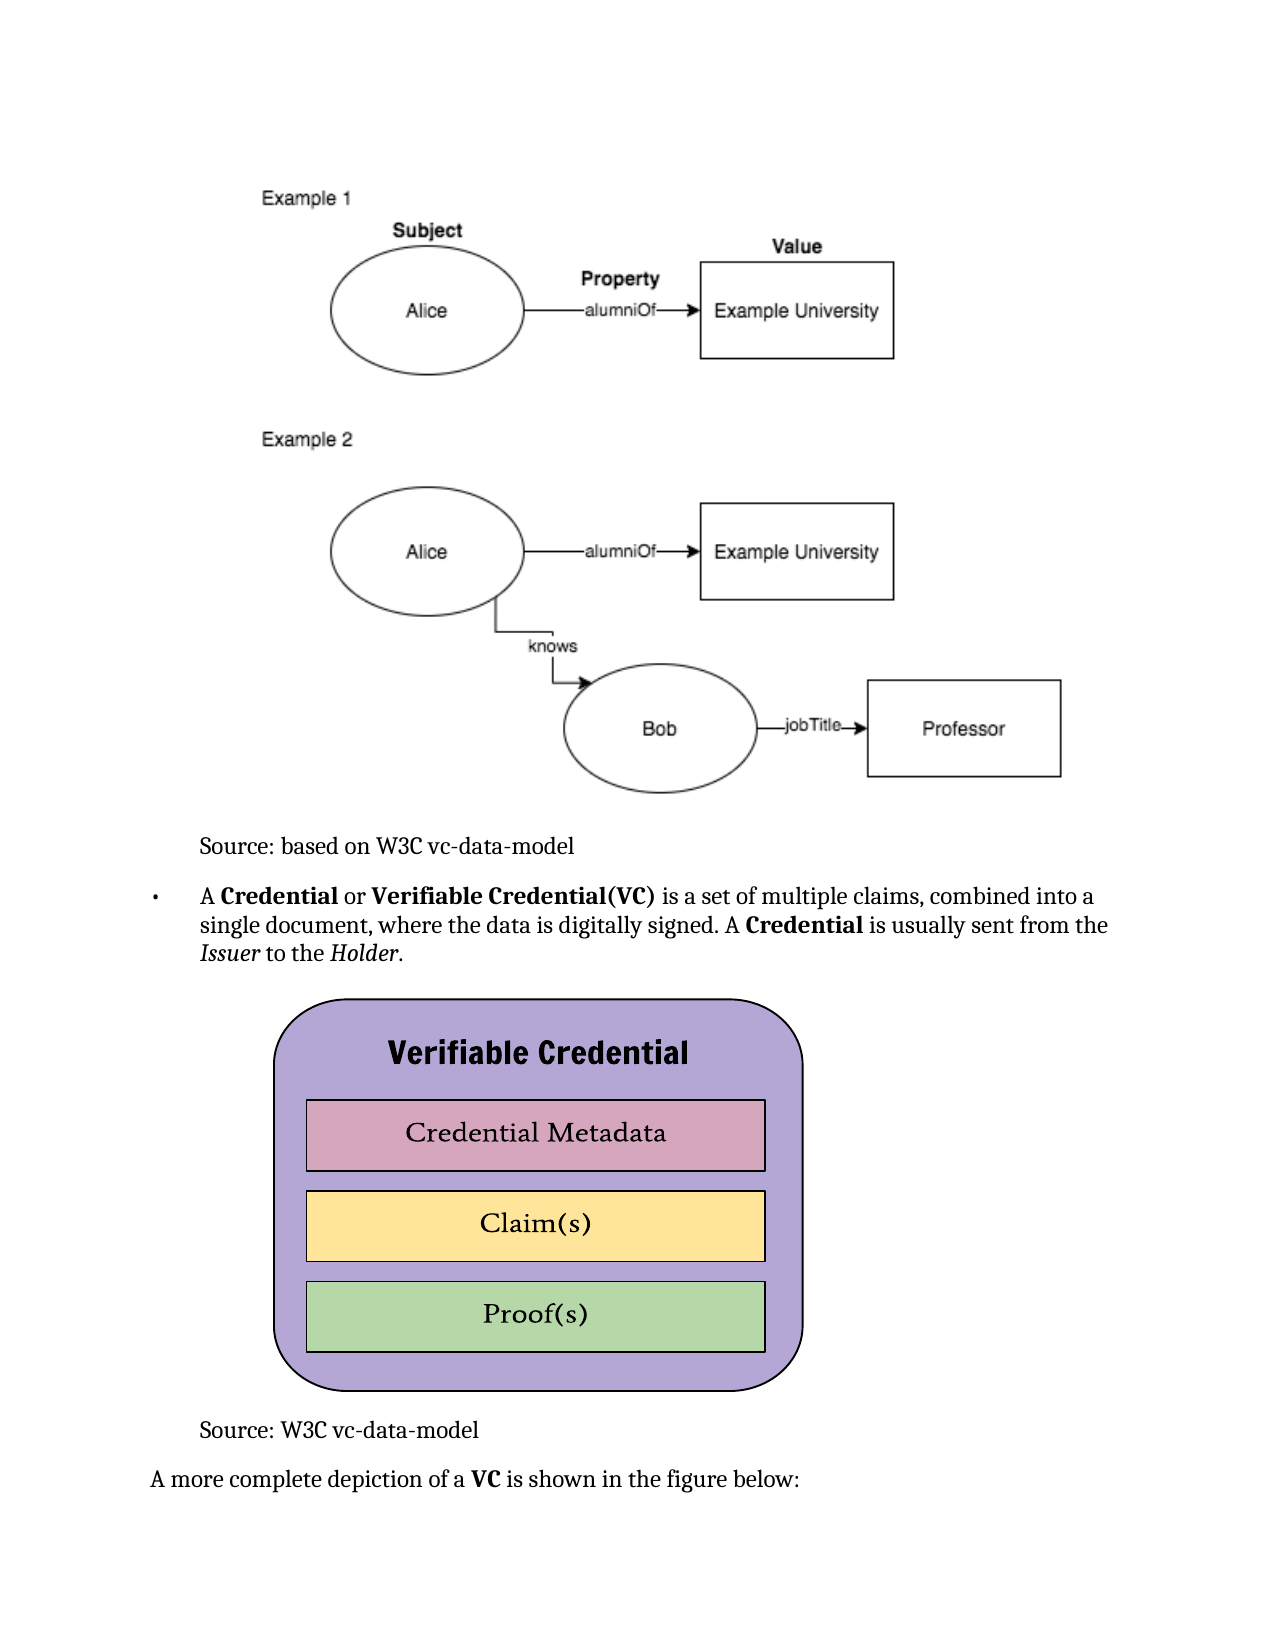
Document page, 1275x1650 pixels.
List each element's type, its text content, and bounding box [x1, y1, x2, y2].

picture [218, 150, 1094, 826]
list A Credential or Verifiable Credential(VC) is a set of multiple claims, combined into a single document, where the data is digitally signed. A Credential is usually sent from the Issuer to the Holder. [150, 882, 1125, 968]
text A more complete depiction of a VC is shown in the figure below: [150, 1465, 1125, 1494]
list Source: W3C vc-data-model [150, 1416, 1125, 1444]
